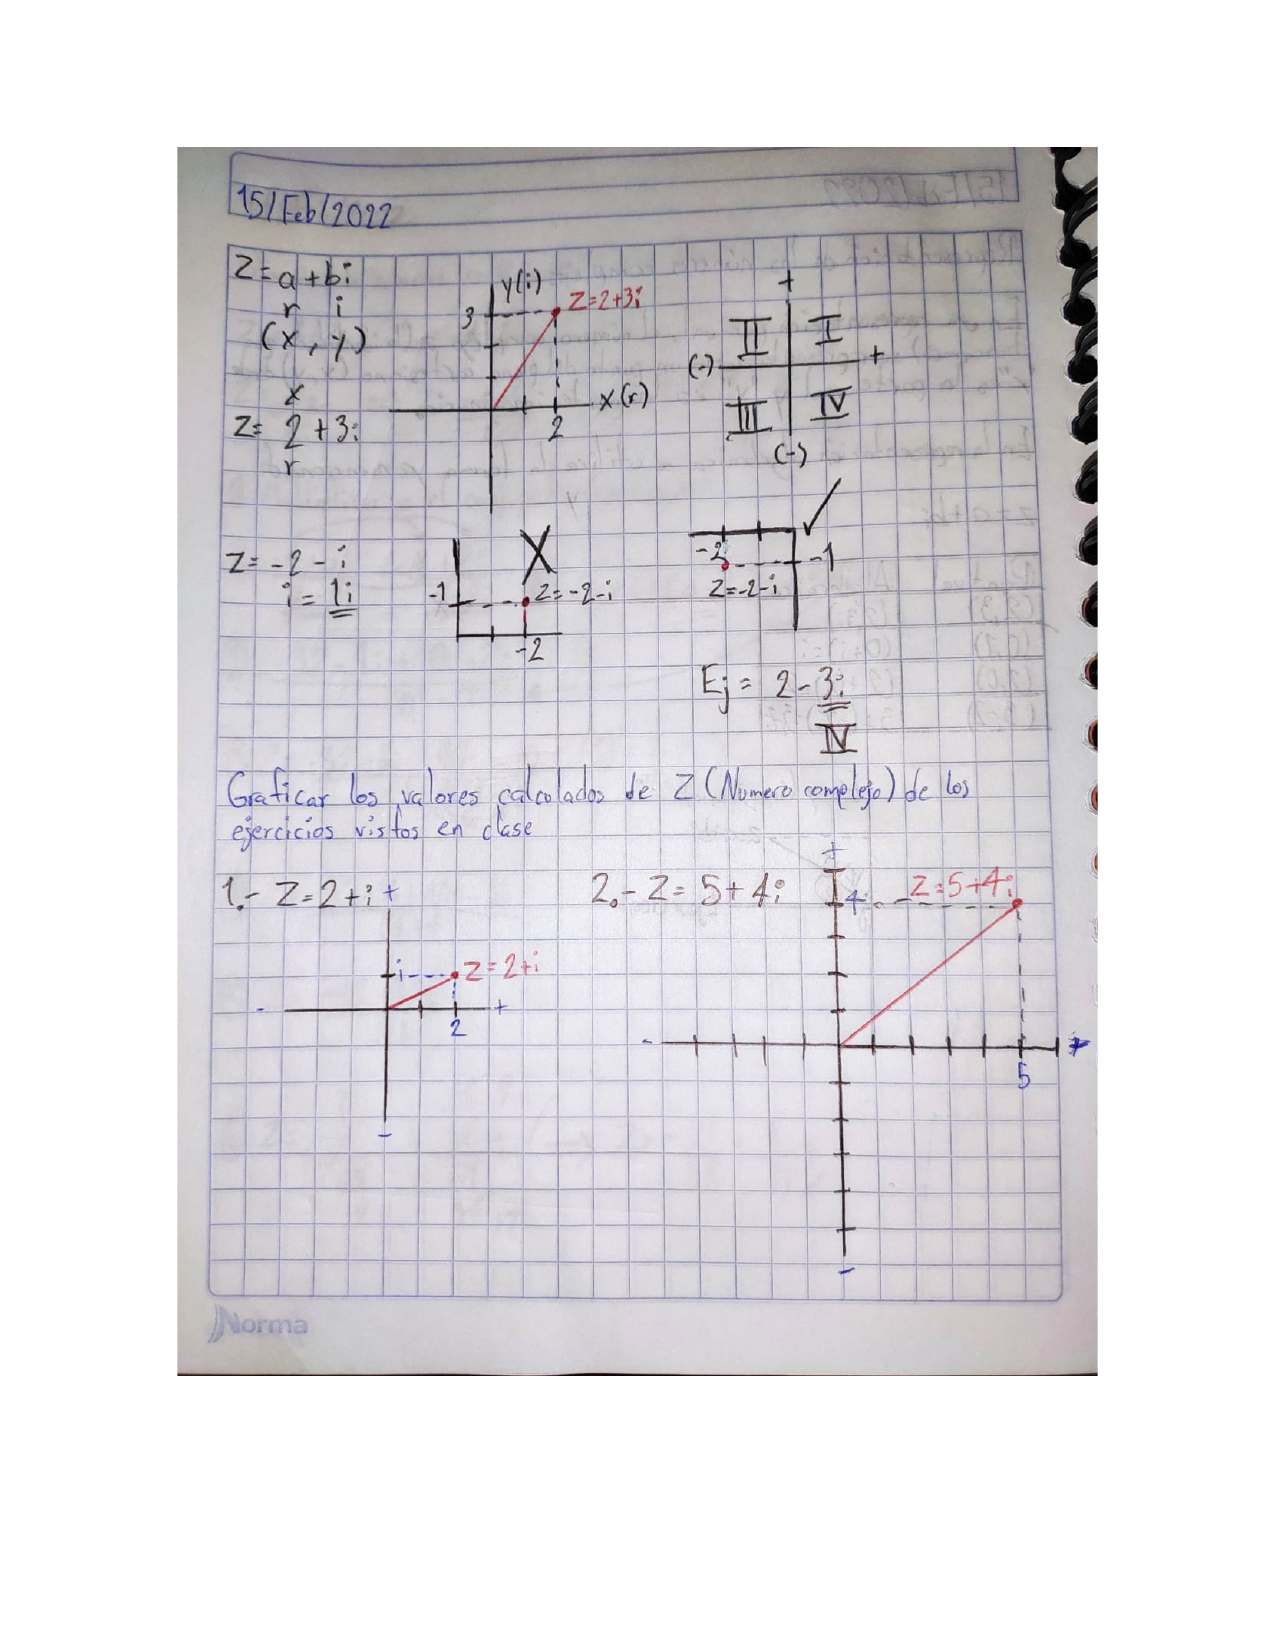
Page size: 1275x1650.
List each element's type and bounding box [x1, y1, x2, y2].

picture [177, 147, 1098, 1376]
